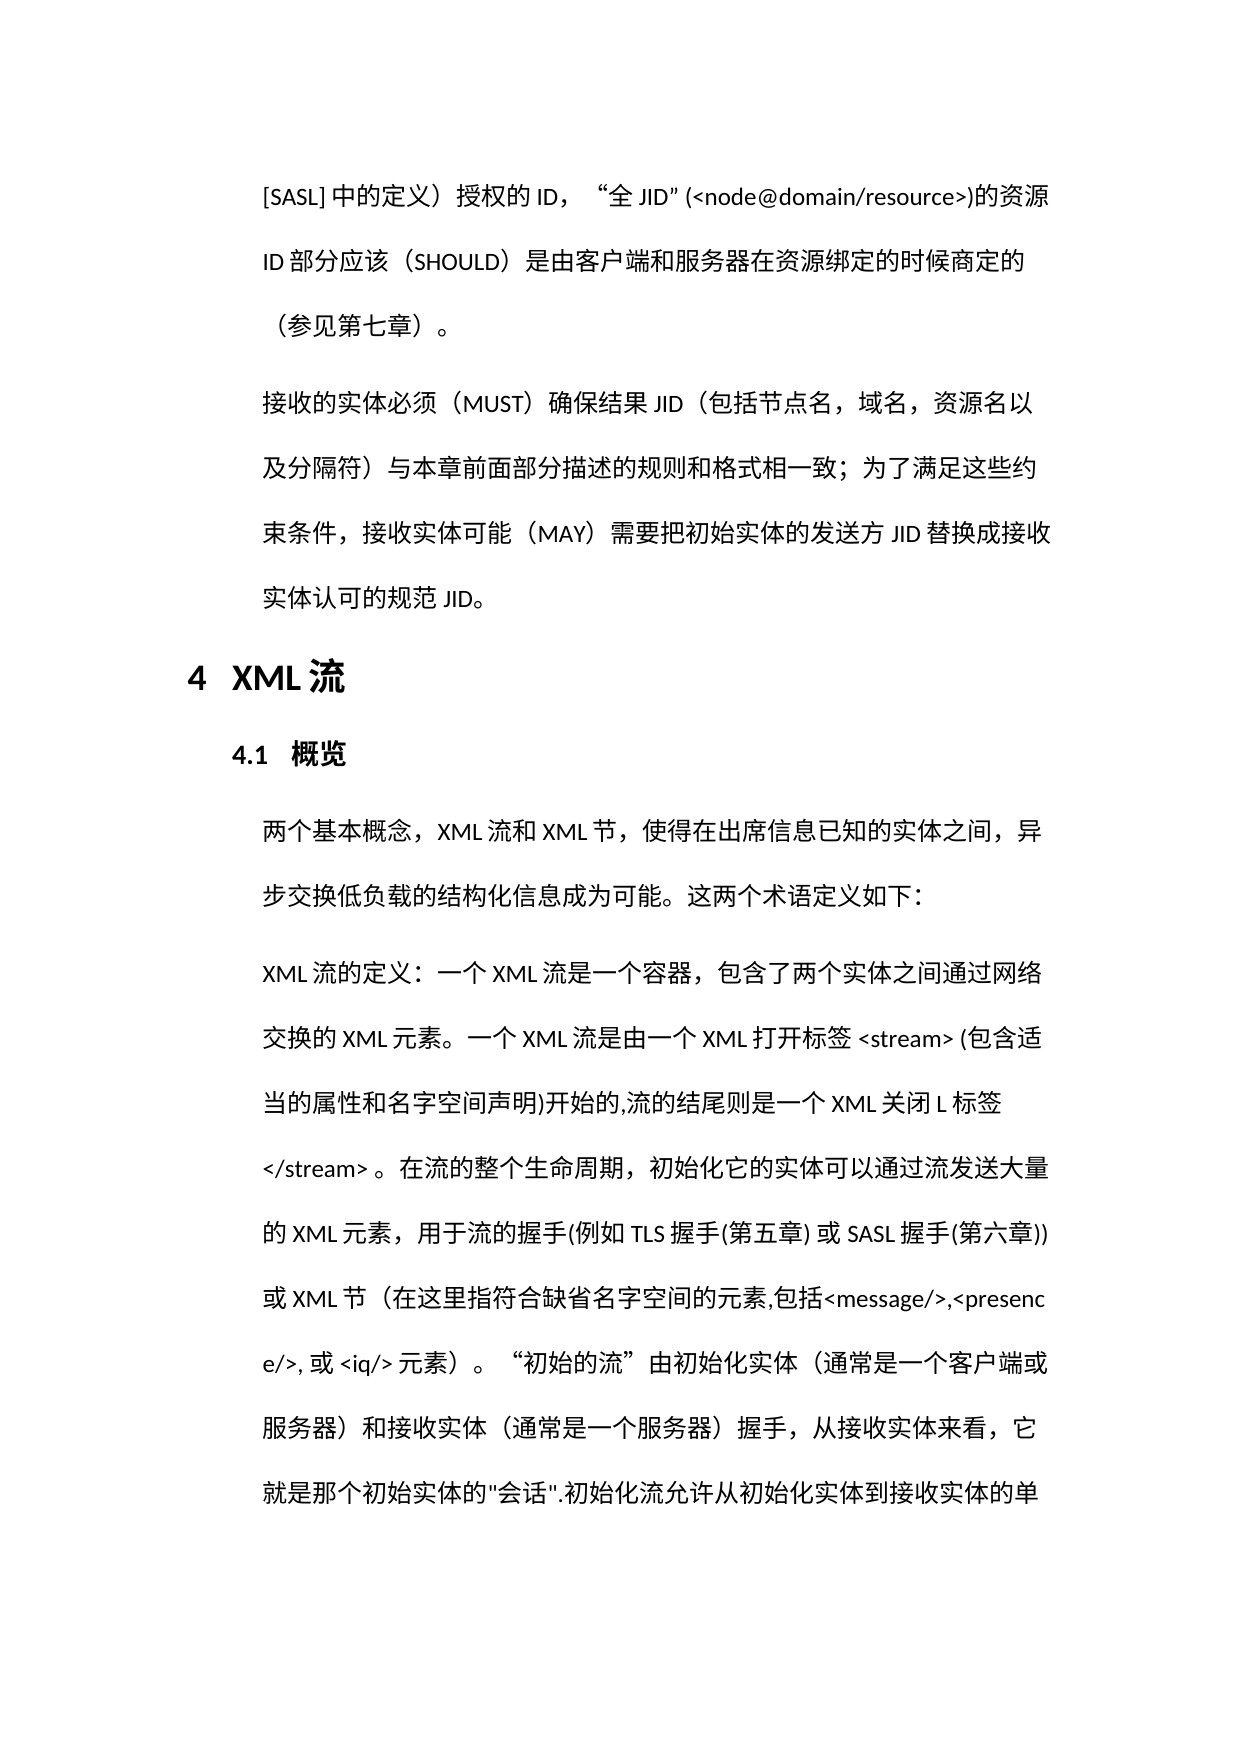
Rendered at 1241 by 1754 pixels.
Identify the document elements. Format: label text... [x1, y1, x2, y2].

list 概览 [232, 719, 1053, 784]
text 两个基本概念，XML流和XML节，使得在出席信息已知的实体之间，异步交换低负载的结构化信息成为可能。这两个术语定义如下： [262, 797, 1053, 927]
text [262, 939, 1053, 1524]
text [262, 162, 1053, 357]
list XML流 [187, 642, 1053, 707]
text 接收的实体必须（MUST）确保结果JID（包括节点名，域名，资源名以及分隔符）与本章前面部分描述的规则和格式相一致；为了满足这些约束条件，接收实体可能（MAY）需要把初始实体的发送方 JID 替换成接收实体认可的规范 JID。 [262, 369, 1053, 629]
